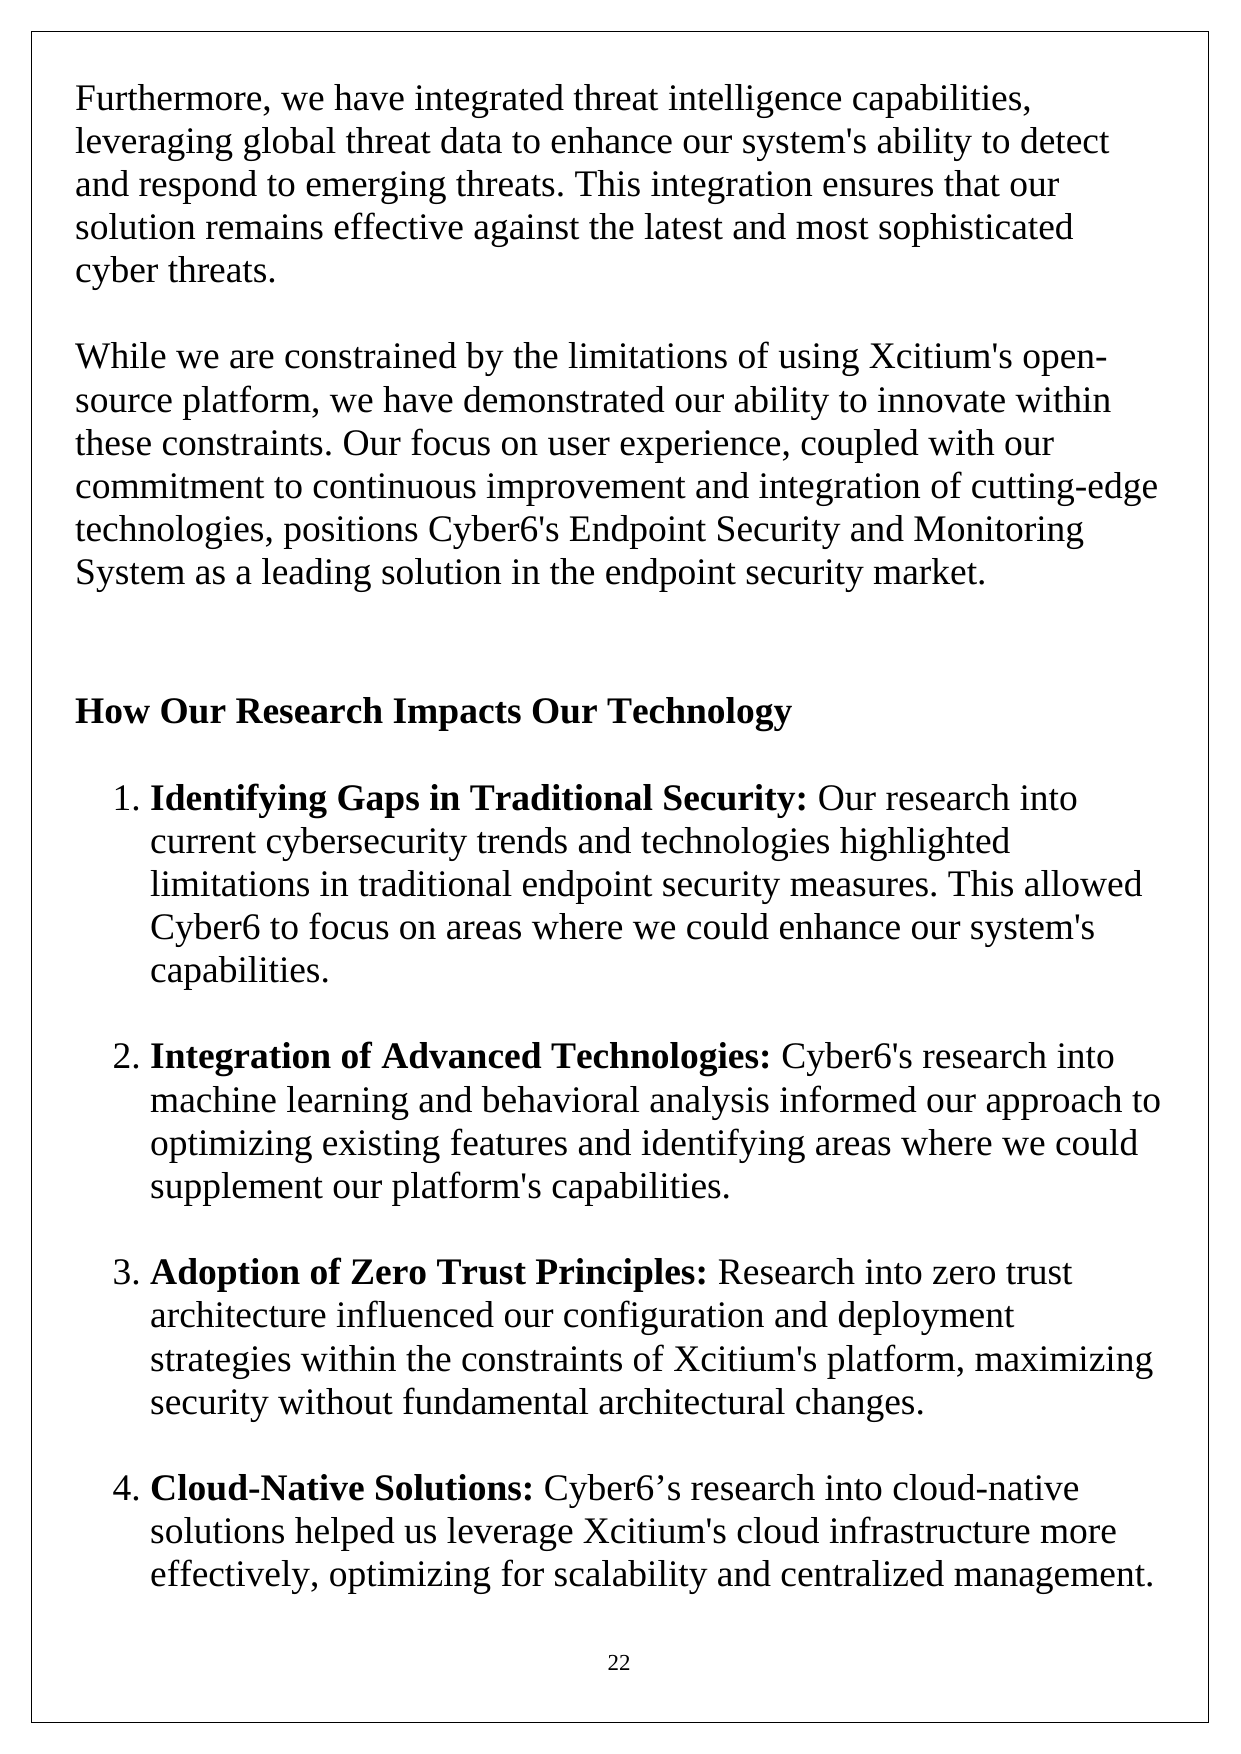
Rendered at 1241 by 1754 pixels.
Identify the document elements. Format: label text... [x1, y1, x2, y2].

list Adoption of Zero Trust Principles: Research into zero trust architecture influenced our configuration and deployment strategies within the constraints of Xcitium's platform, maximizing security without fundamental architectural changes. [112, 1250, 1165, 1422]
list Cloud-Native Solutions: Cyber6’s research into cloud-native solutions helped us leverage Xcitium's cloud infrastructure more effectively, optimizing for scalability and centralized management. [112, 1466, 1165, 1595]
text While we are constrained by the limitations of using Xcitium's open-source platform, we have demonstrated our ability to innovate within these constraints. Our focus on user experience, coupled with our commitment to continuous improvement and integration of cutting-edge technologies, positions Cyber6's Endpoint Security and Monitoring System as a leading solution in the endpoint security market. [75, 334, 1165, 593]
subtitle How Our Research Impacts Our Technology [75, 688, 1165, 732]
text Furthermore, we have integrated threat intelligence capabilities, leveraging global threat data to enhance our system's ability to detect and respond to emerging threats. This integration ensures that our solution remains effective against the latest and most sophisticated cyber threats. [75, 75, 1165, 291]
list Identifying Gaps in Traditional Security: Our research into current cybersecurity trends and technologies highlighted limitations in traditional endpoint security measures. This allowed Cyber6 to focus on areas where we could enhance our system's capabilities. [112, 775, 1165, 991]
list Integration of Advanced Technologies: Cyber6's research into machine learning and behavioral analysis informed our approach to optimizing existing features and identifying areas where we could supplement our platform's capabilities. [112, 1034, 1165, 1206]
